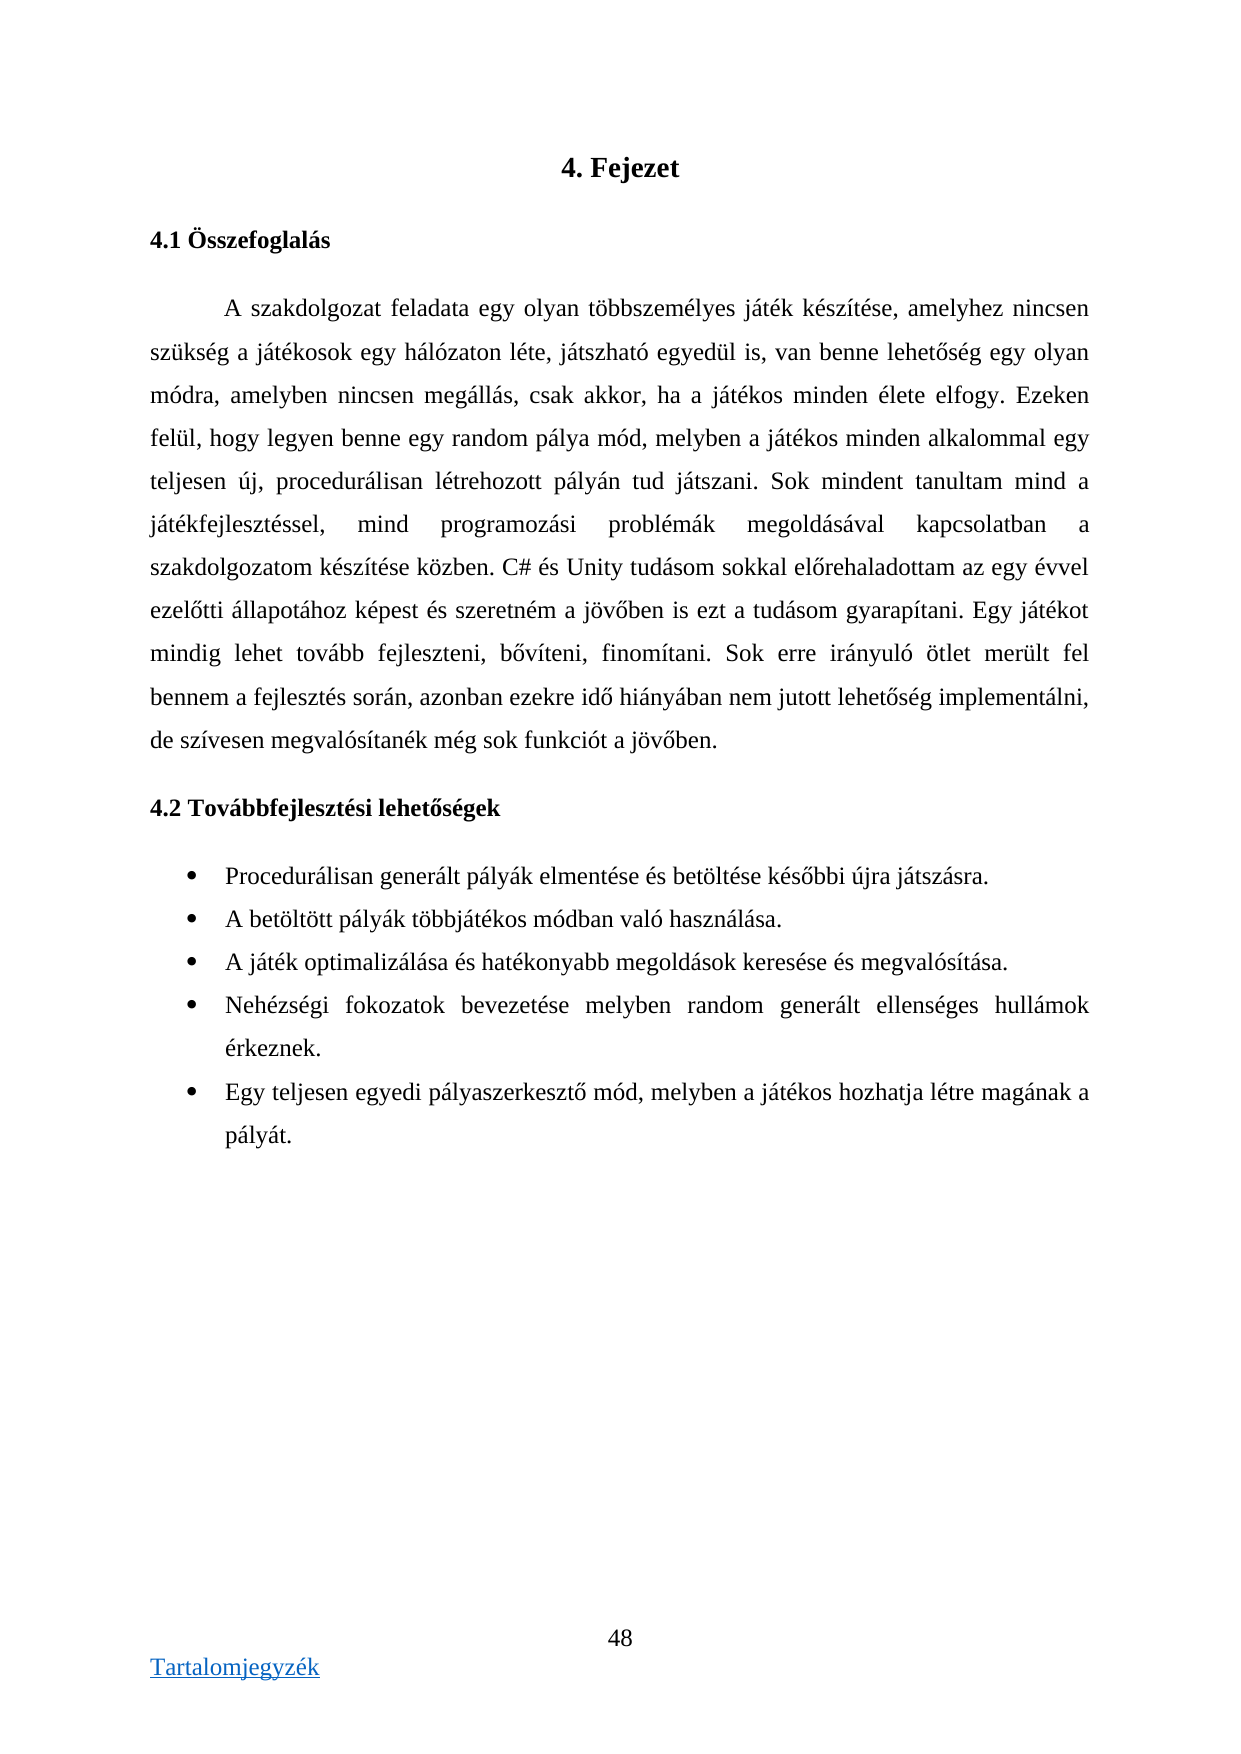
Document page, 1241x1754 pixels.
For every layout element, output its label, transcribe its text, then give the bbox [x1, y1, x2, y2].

subtitle 4. Fejezet [150, 150, 1090, 183]
list Egy teljesen egyedi pályaszerkesztő mód, melyben a játékos hozhatja létre magának a pályát. [187, 1077, 1090, 1148]
subtitle 4.1 Összefoglalás [150, 225, 1090, 254]
list A játék optimalizálása és hatékonyabb megoldások keresése és megvalósítása. [187, 947, 1090, 976]
list A betöltött pályák többjátékos módban való használása. [187, 904, 1090, 933]
list Nehézségi fokozatok bevezetése melyben random generált ellenséges hullámok érkeznek. [187, 990, 1090, 1062]
subtitle 4.2 Továbbfejlesztési lehetőségek [150, 793, 1090, 822]
text A szakdolgozat feladata egy olyan többszemélyes játék készítése, amelyhez nincsen szükség a játékosok egy hálózaton léte, játszható egyedül is, van benne lehetőség egy olyan módra, amelyben nincsen megállás, csak akkor, ha a játékos minden élete elfogy. Ezeken felül, hogy legyen benne egy random pálya mód, melyben a játékos minden alkalommal egy teljesen új, procedurálisan létrehozott pályán tud játszani. Sok mindent tanultam mind a játékfejlesztéssel, mind programozási problémák megoldásával kapcsolatban a szakdolgozatom készítése közben. C# és Unity tudásom sokkal előrehaladottam az egy évvel ezelőtti állapotához képest és szeretném a jövőben is ezt a tudásom gyarapítani. Egy játékot mindig lehet tovább fejleszteni, bővíteni, finomítani. Sok erre irányuló ötlet merült fel bennem a fejlesztés során, azonban ezekre idő hiányában nem jutott lehetőség implementálni, de szívesen megvalósítanék még sok funkciót a jövőben. [150, 293, 1090, 753]
list Procedurálisan generált pályák elmentése és betöltése későbbi újra játszásra. [187, 861, 1090, 890]
